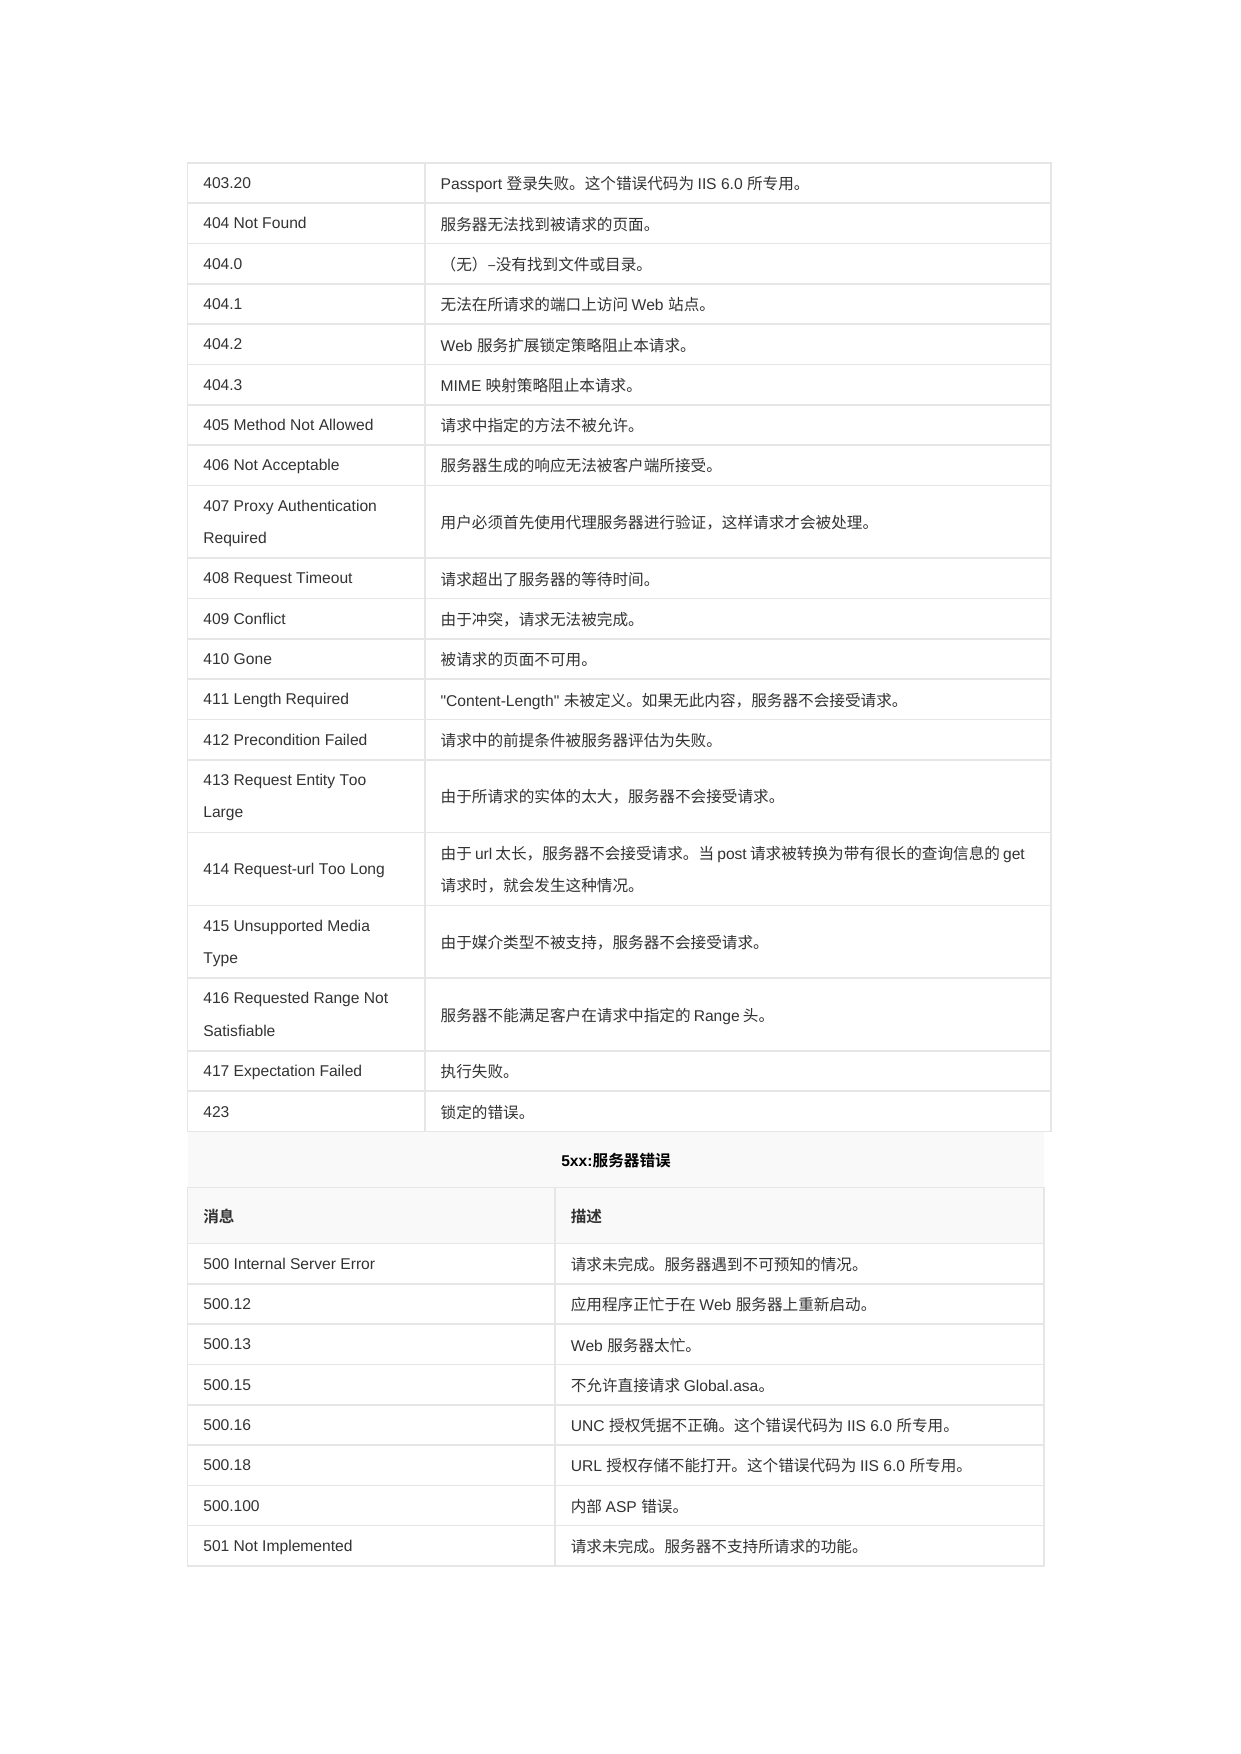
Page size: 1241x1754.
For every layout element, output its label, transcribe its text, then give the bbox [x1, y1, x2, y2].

table_cell 描述 [556, 1188, 1043, 1243]
table_cell 407 Proxy Authentication Required [188, 486, 424, 557]
table_cell （无）–没有找到文件或目录。 [426, 244, 1050, 283]
table_cell 404.1 [188, 285, 424, 323]
table_cell 由于所请求的实体的太大，服务器不会接受请求。 [426, 761, 1050, 832]
table_cell Web 服务器太忙。 [556, 1325, 1043, 1363]
table_cell 500.13 [188, 1325, 554, 1363]
table_cell 服务器不能满足客户在请求中指定的Range头。 [426, 979, 1050, 1050]
table_cell 500.15 [188, 1365, 554, 1404]
table_cell 416 Requested Range Not Satisfiable [188, 979, 424, 1050]
table_cell 404.3 [188, 365, 424, 404]
table_cell 412 Precondition Failed [188, 720, 424, 759]
table_cell 417 Expectation Failed [188, 1052, 424, 1090]
table_cell 由于url太长，服务器不会接受请求。当post请求被转换为带有很长的查询信息的get请求时，就会发生这种情况。 [426, 833, 1050, 904]
table_cell 由于冲突，请求无法被完成。 [426, 599, 1050, 638]
table_cell 执行失败。 [426, 1052, 1050, 1090]
table_cell 411 Length Required [188, 680, 424, 718]
table_cell MIME 映射策略阻止本请求。 [426, 365, 1050, 404]
table_cell 415 Unsupported Media Type [188, 906, 424, 977]
table_cell 请求中的前提条件被服务器评估为失败。 [426, 720, 1050, 759]
table_cell 404.2 [188, 325, 424, 363]
table_cell 410 Gone [188, 640, 424, 678]
table_cell 服务器生成的响应无法被客户端所接受。 [426, 446, 1050, 484]
table_cell UNC 授权凭据不正确。这个错误代码为 IIS 6.0 所专用。 [556, 1406, 1043, 1444]
table_cell 404 Not Found [188, 204, 424, 243]
table_cell 409 Conflict [188, 599, 424, 638]
table_cell 服务器无法找到被请求的页面。 [426, 204, 1050, 243]
table_cell 请求中指定的方法不被允许。 [426, 406, 1050, 444]
table_cell 被请求的页面不可用。 [426, 640, 1050, 678]
table_cell 501 Not Implemented [188, 1526, 554, 1565]
table_cell 500.18 [188, 1446, 554, 1484]
table_cell Web 服务扩展锁定策略阻止本请求。 [426, 325, 1050, 363]
table_cell 不允许直接请求 Global.asa。 [556, 1365, 1043, 1404]
table_cell 408 Request Timeout [188, 559, 424, 598]
table_cell 500.100 [188, 1486, 554, 1525]
table_cell 锁定的错误。 [426, 1092, 1050, 1131]
table_cell 请求未完成。服务器不支持所请求的功能。 [556, 1526, 1043, 1565]
table_cell "Content-Length" 未被定义。如果无此内容，服务器不会接受请求。 [426, 680, 1050, 718]
table_cell 414 Request-url Too Long [188, 833, 424, 904]
table_cell 请求超出了服务器的等待时间。 [426, 559, 1050, 598]
table_header 5xx:服务器错误 [188, 1132, 1044, 1187]
table_cell 406 Not Acceptable [188, 446, 424, 484]
table_cell 423 [188, 1092, 424, 1131]
table_cell 405 Method Not Allowed [188, 406, 424, 444]
table_cell 404.0 [188, 244, 424, 283]
table_cell 403.20 [188, 164, 424, 202]
table_cell 消息 [188, 1188, 554, 1243]
table_cell 500.16 [188, 1406, 554, 1444]
table_cell 500.12 [188, 1285, 554, 1323]
table_cell 413 Request Entity Too Large [188, 761, 424, 832]
table_cell 应用程序正忙于在 Web 服务器上重新启动。 [556, 1285, 1043, 1323]
table_cell 内部 ASP 错误。 [556, 1486, 1043, 1525]
table_cell 用户必须首先使用代理服务器进行验证，这样请求才会被处理。 [426, 486, 1050, 557]
table_cell 由于媒介类型不被支持，服务器不会接受请求。 [426, 906, 1050, 977]
table_cell Passport 登录失败。这个错误代码为 IIS 6.0 所专用。 [426, 164, 1050, 202]
table_cell URL 授权存储不能打开。这个错误代码为 IIS 6.0 所专用。 [556, 1446, 1043, 1484]
table_cell 500 Internal Server Error [188, 1244, 554, 1283]
table_cell 请求未完成。服务器遇到不可预知的情况。 [556, 1244, 1043, 1283]
table_cell 无法在所请求的端口上访问 Web 站点。 [426, 285, 1050, 323]
